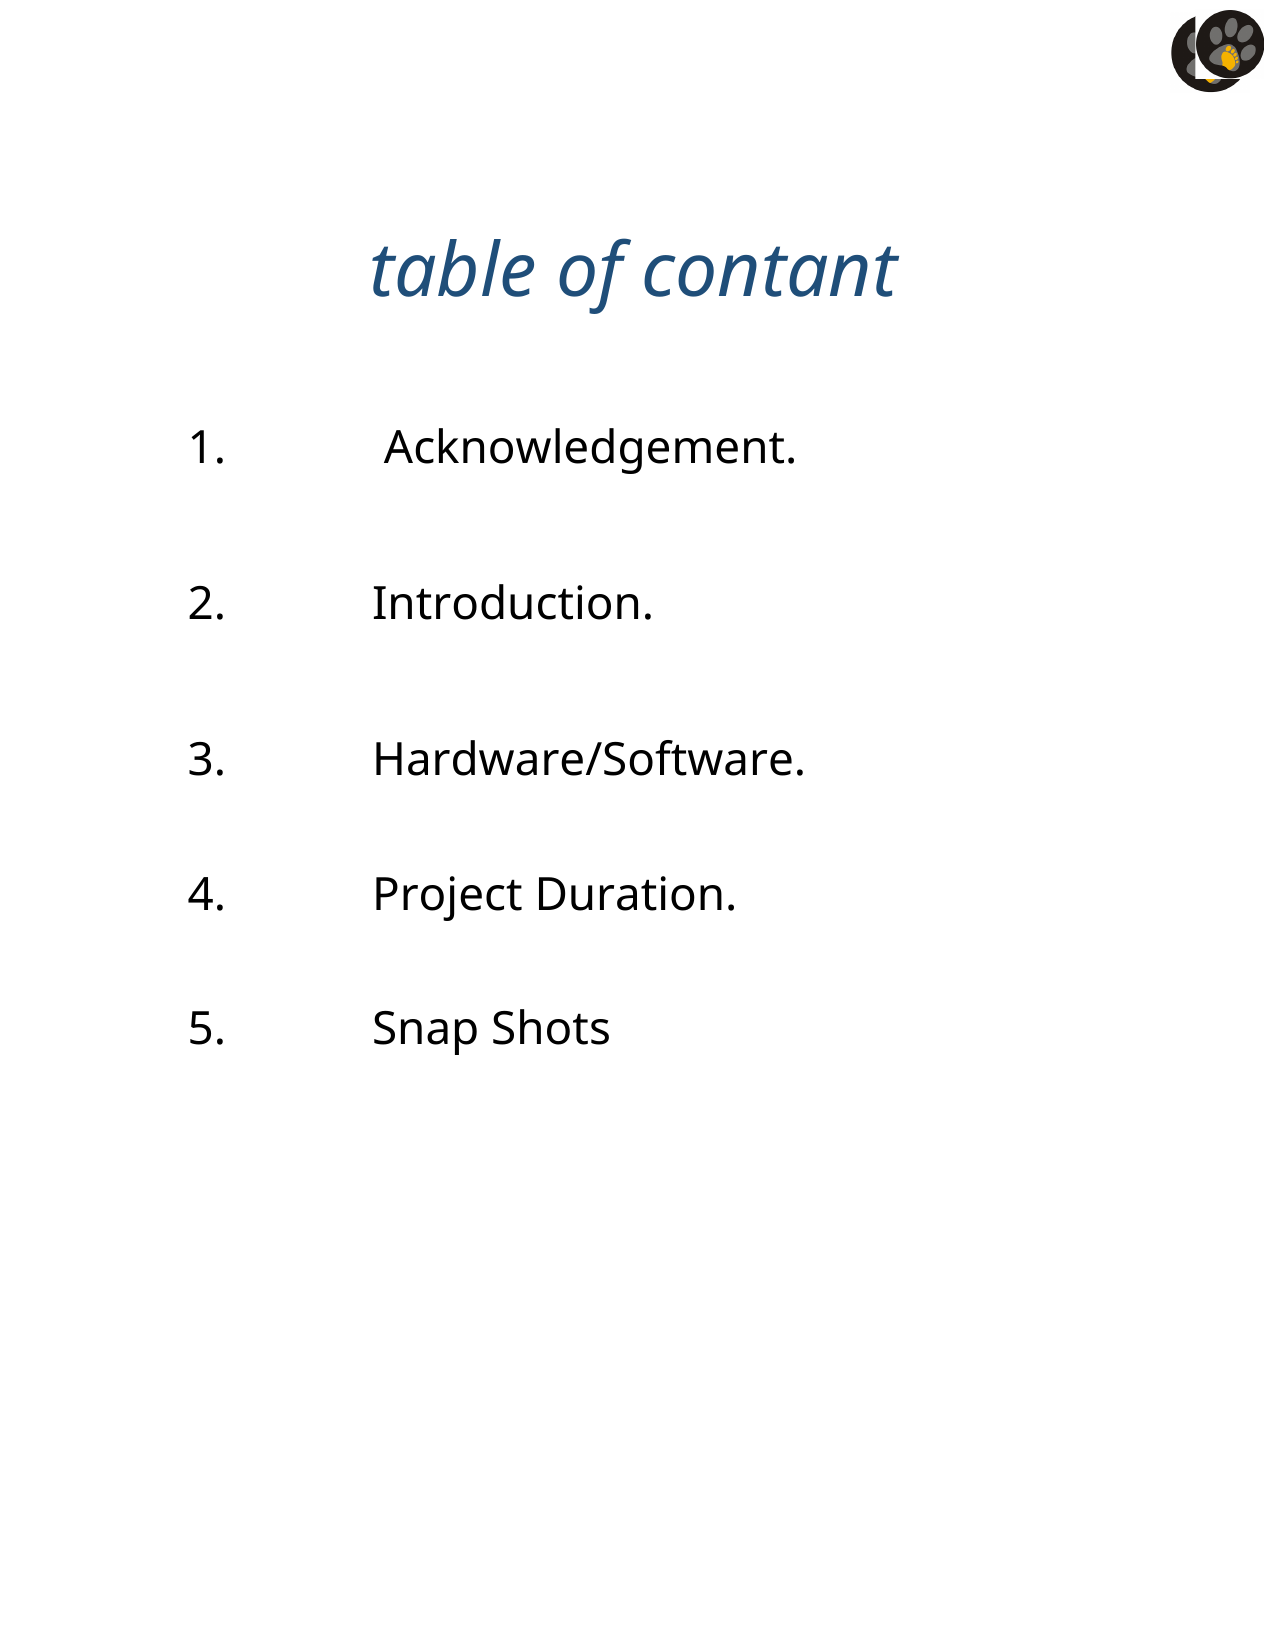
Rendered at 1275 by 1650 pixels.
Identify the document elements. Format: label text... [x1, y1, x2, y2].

list Project Duration. [187, 861, 1125, 923]
picture [1170, 9, 1264, 93]
text table of contant [150, 216, 1125, 318]
list Hardware/Software. [187, 726, 1125, 789]
list Acknowledgement. [187, 415, 1125, 477]
list Introduction. [187, 571, 1125, 633]
list Snap Shots [187, 996, 1125, 1058]
